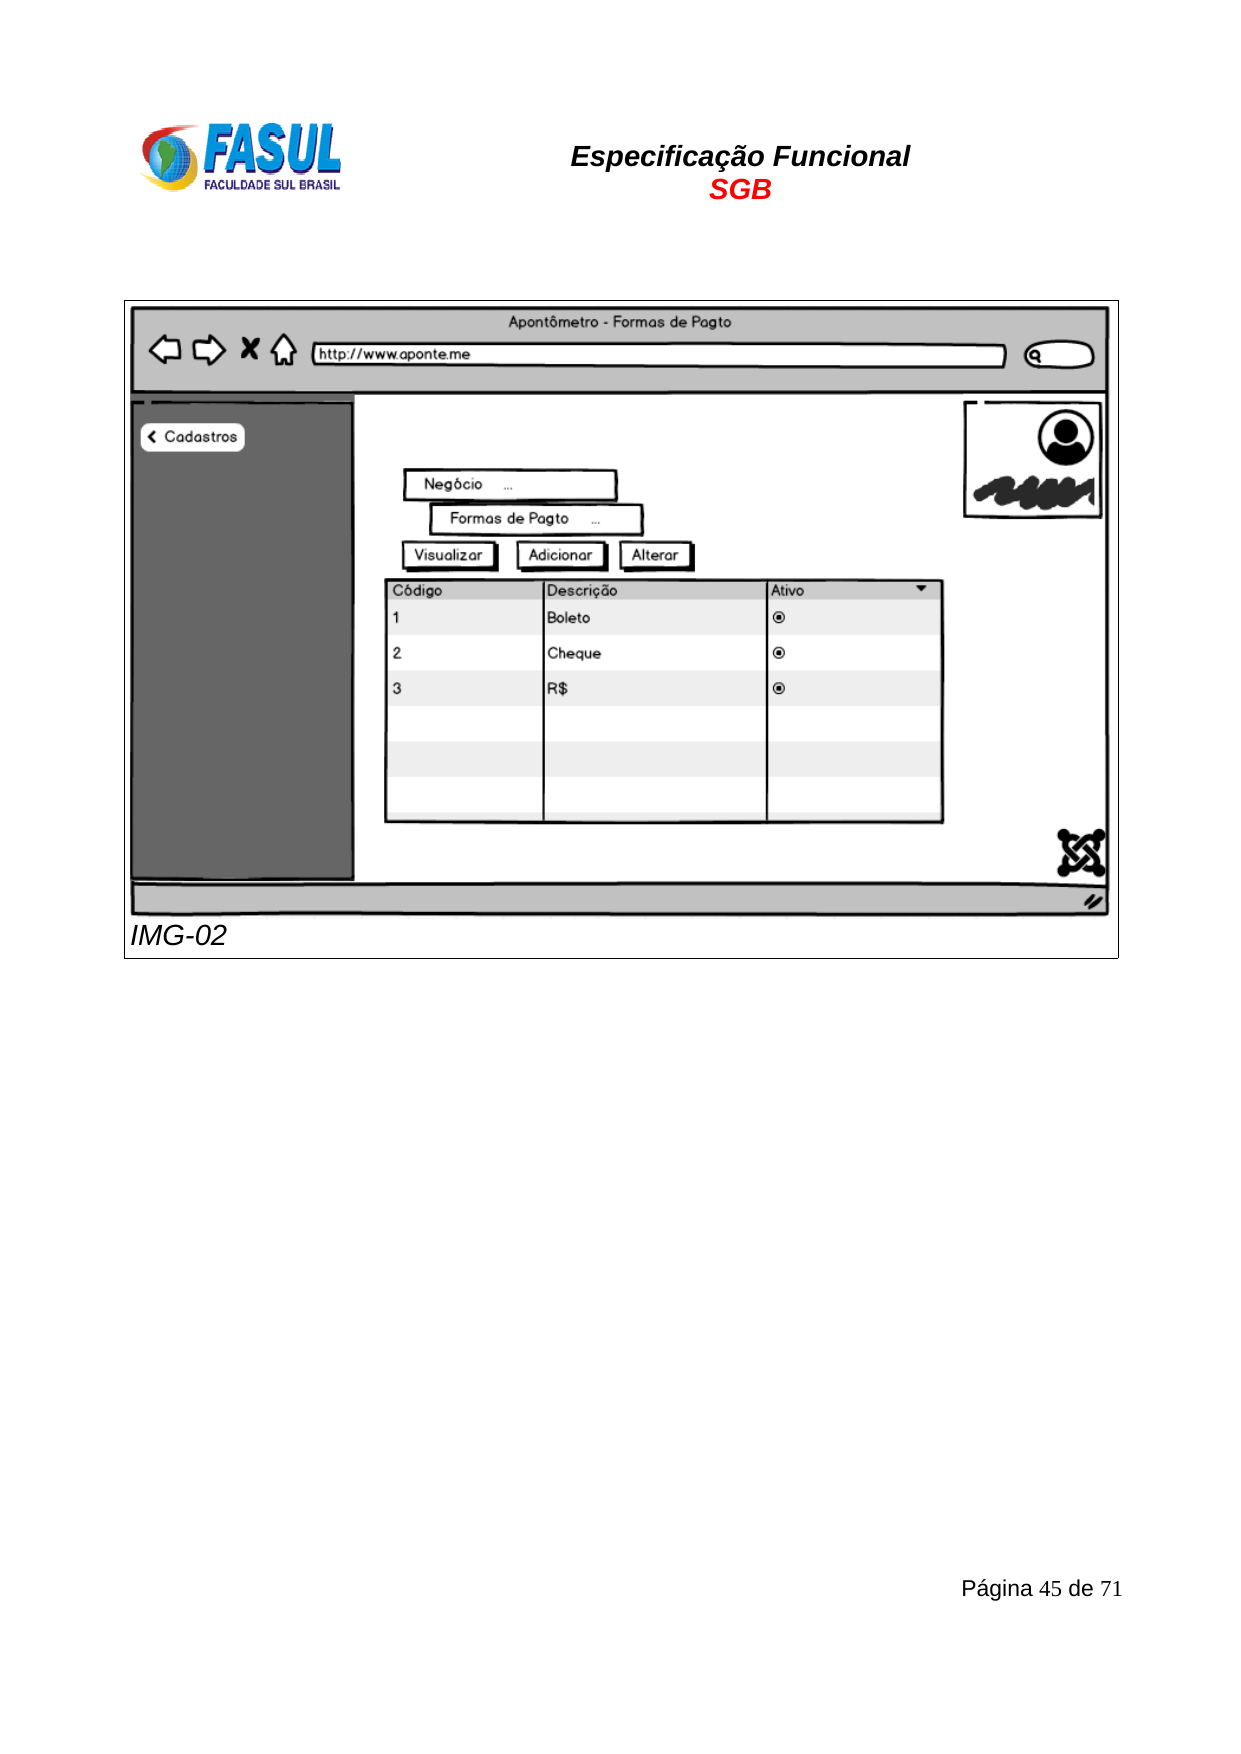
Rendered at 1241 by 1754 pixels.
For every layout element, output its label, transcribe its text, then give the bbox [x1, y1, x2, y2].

picture [138, 123, 341, 192]
picture [129, 305, 1111, 919]
table_cell IMG-01 IMG-02 [125, 301, 1118, 958]
picture [329, 123, 341, 158]
picture [238, 138, 244, 151]
picture [298, 123, 310, 161]
